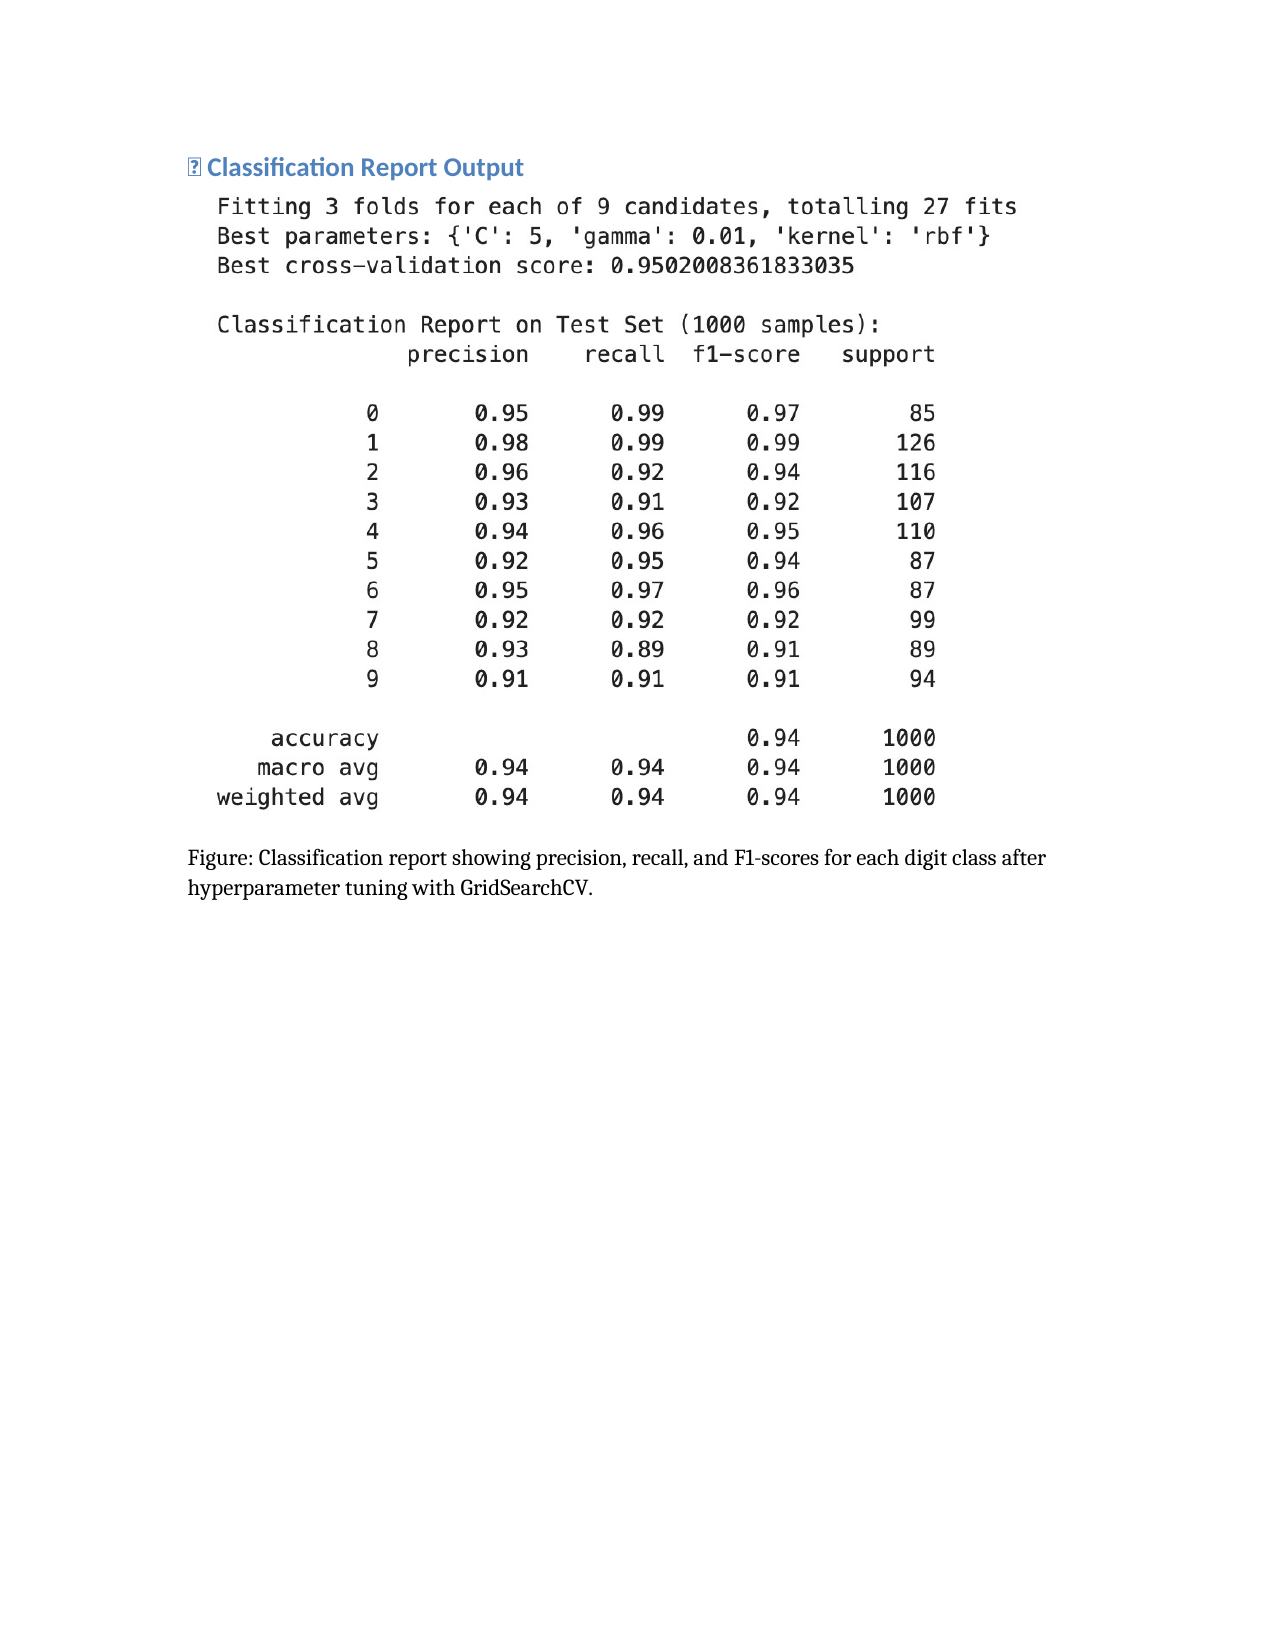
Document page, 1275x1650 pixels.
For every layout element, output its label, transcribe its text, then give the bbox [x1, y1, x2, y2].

text Figure: Classification report showing precision, recall, and F1-scores for each digit class after hyperparameter tuning with GridSearchCV. [187, 844, 1087, 901]
subtitle 📸 Classification Report Output [187, 150, 1087, 183]
picture [206, 187, 1032, 820]
